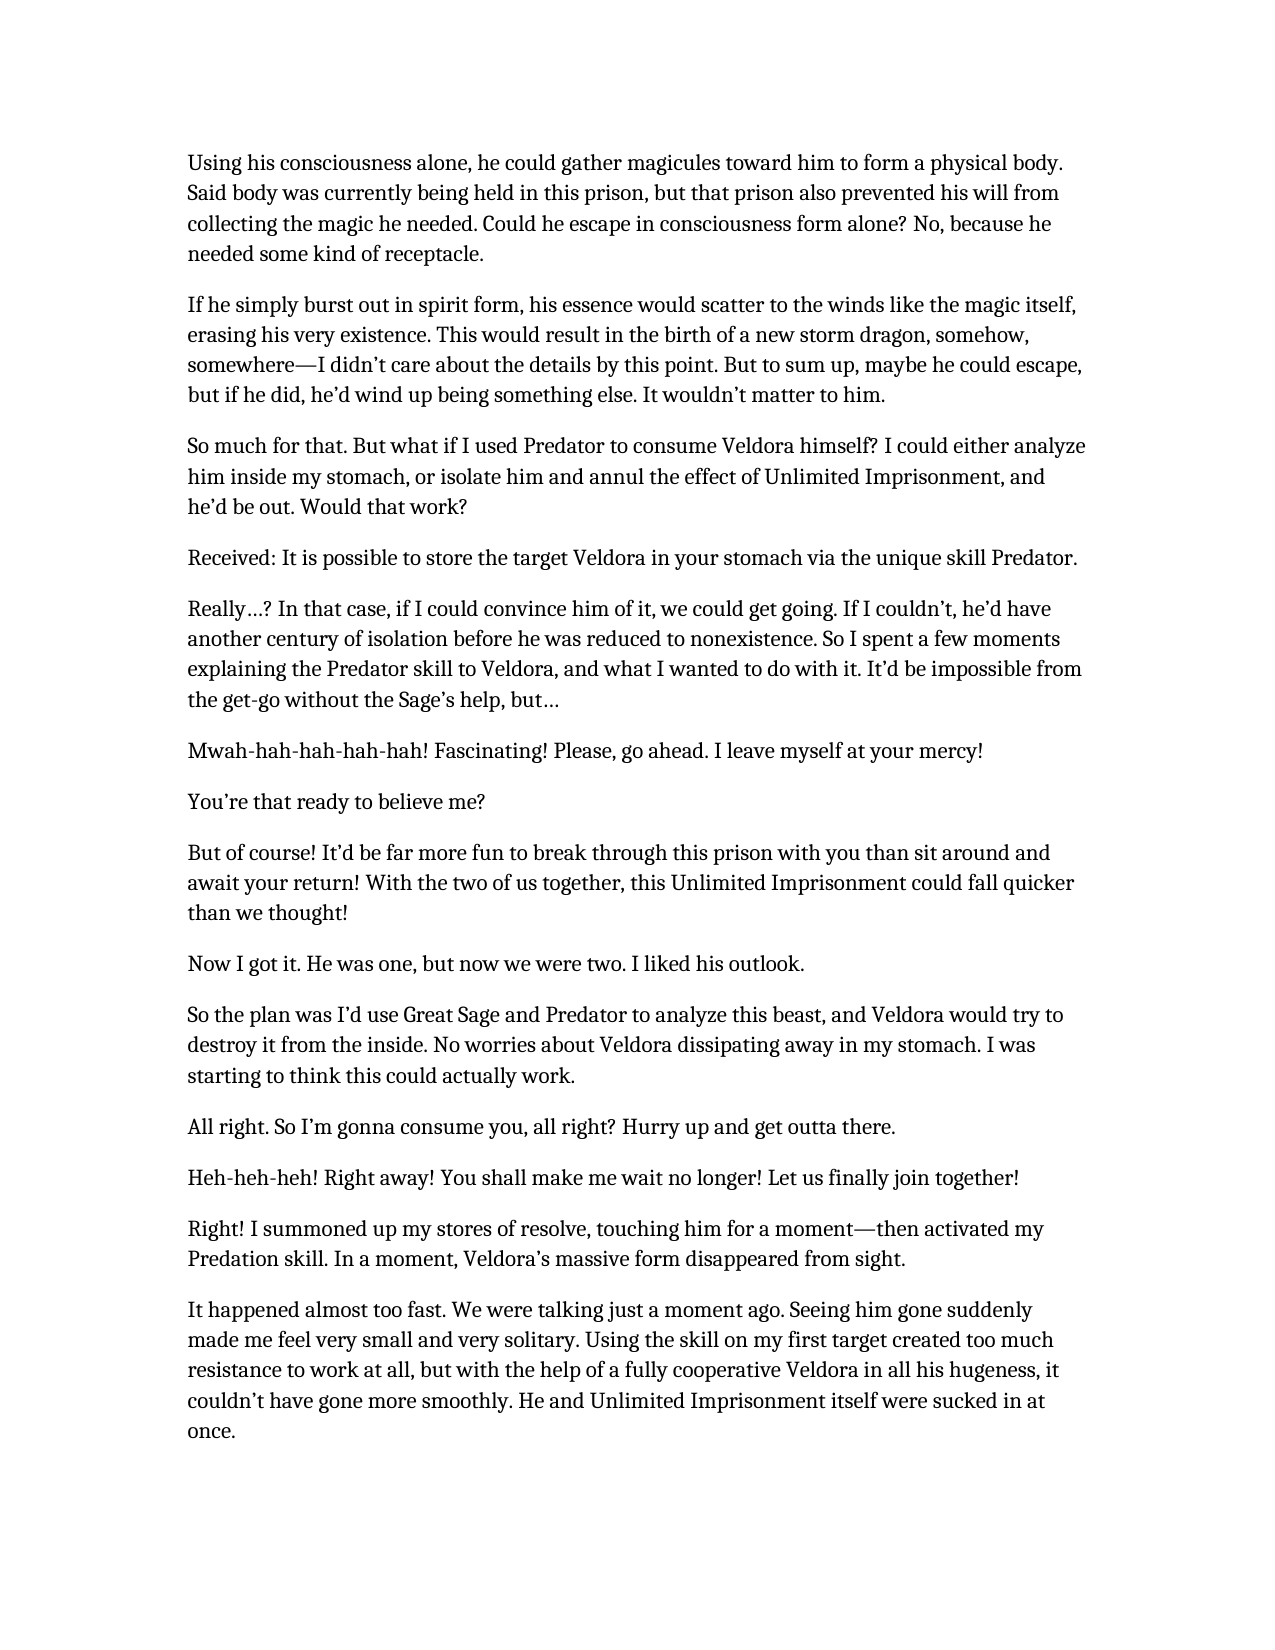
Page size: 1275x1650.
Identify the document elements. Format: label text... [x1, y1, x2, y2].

text Received: It is possible to store the target Veldora in your stomach via the unique skill Predator. [187, 545, 1087, 571]
text Now I got it. He was one, but now we were two. I liked his outlook. [187, 951, 1087, 977]
text Using his consciousness alone, he could gather magicules toward him to form a physical body. Said body was currently being held in this prison, but that prison also prevented his will from collecting the magic he needed. Could he escape in consciousness form alone? No, because he needed some kind of receptacle. [187, 150, 1087, 267]
text So much for that. But what if I used Predator to consume Veldora himself? I could either analyze him inside my stomach, or isolate him and annul the effect of Unlimited Imprisonment, and he’d be out. Would that work? [187, 433, 1087, 520]
text Really…? In that case, if I could convince him of it, we could get going. If I couldn’t, he’d have another century of isolation before he was reduced to nonexistence. So I spent a few moments explaining the Predator skill to Veldora, and what I wanted to do with it. It’d be impossible from the get-go without the Sage’s help, but… [187, 596, 1087, 713]
text You’re that ready to believe me? [187, 788, 1087, 815]
text Heh-heh-heh! Right away! You shall make me wait no longer! Let us finally join together! [187, 1164, 1087, 1191]
text So the plan was I’d use Great Sage and Predator to analyze this beast, and Veldora would try to destroy it from the inside. No worries about Veldora dissipating away in my stomach. I was starting to think this could actually work. [187, 1002, 1087, 1089]
text Mwah-hah-hah-hah-hah! Fascinating! Please, go ahead. I leave myself at your mercy! [187, 737, 1087, 764]
text All right. So I’m gonna consume you, all right? Hurry up and get outta there. [187, 1113, 1087, 1140]
text But of course! It’d be far more fun to break through this prison with you than sit around and await your return! With the two of us together, this Unlimited Imprisonment could fall quicker than we thought! [187, 839, 1087, 926]
text It happened almost too fast. We were talking just a moment ago. Seeing him gone suddenly made me feel very small and very solitary. Using the skill on my first target created too much resistance to work at all, but with the help of a fully cooperative Veldora in all his hugeness, it couldn’t have gone more smoothly. He and Unlimited Imprisonment itself were sucked in at once. [187, 1297, 1087, 1444]
text Right! I summoned up my stores of resolve, touching him for a moment—then activated my Predation skill. In a moment, Veldora’s massive form disappeared from sight. [187, 1216, 1087, 1272]
text If he simply burst out in spirit form, his essence would scatter to the winds like the magic itself, erasing his very existence. This would result in the birth of a new storm dragon, somehow, somewhere—I didn’t care about the details by this point. But to sum up, maybe he could escape, but if he did, he’d wind up being something else. It wouldn’t matter to him. [187, 292, 1087, 409]
